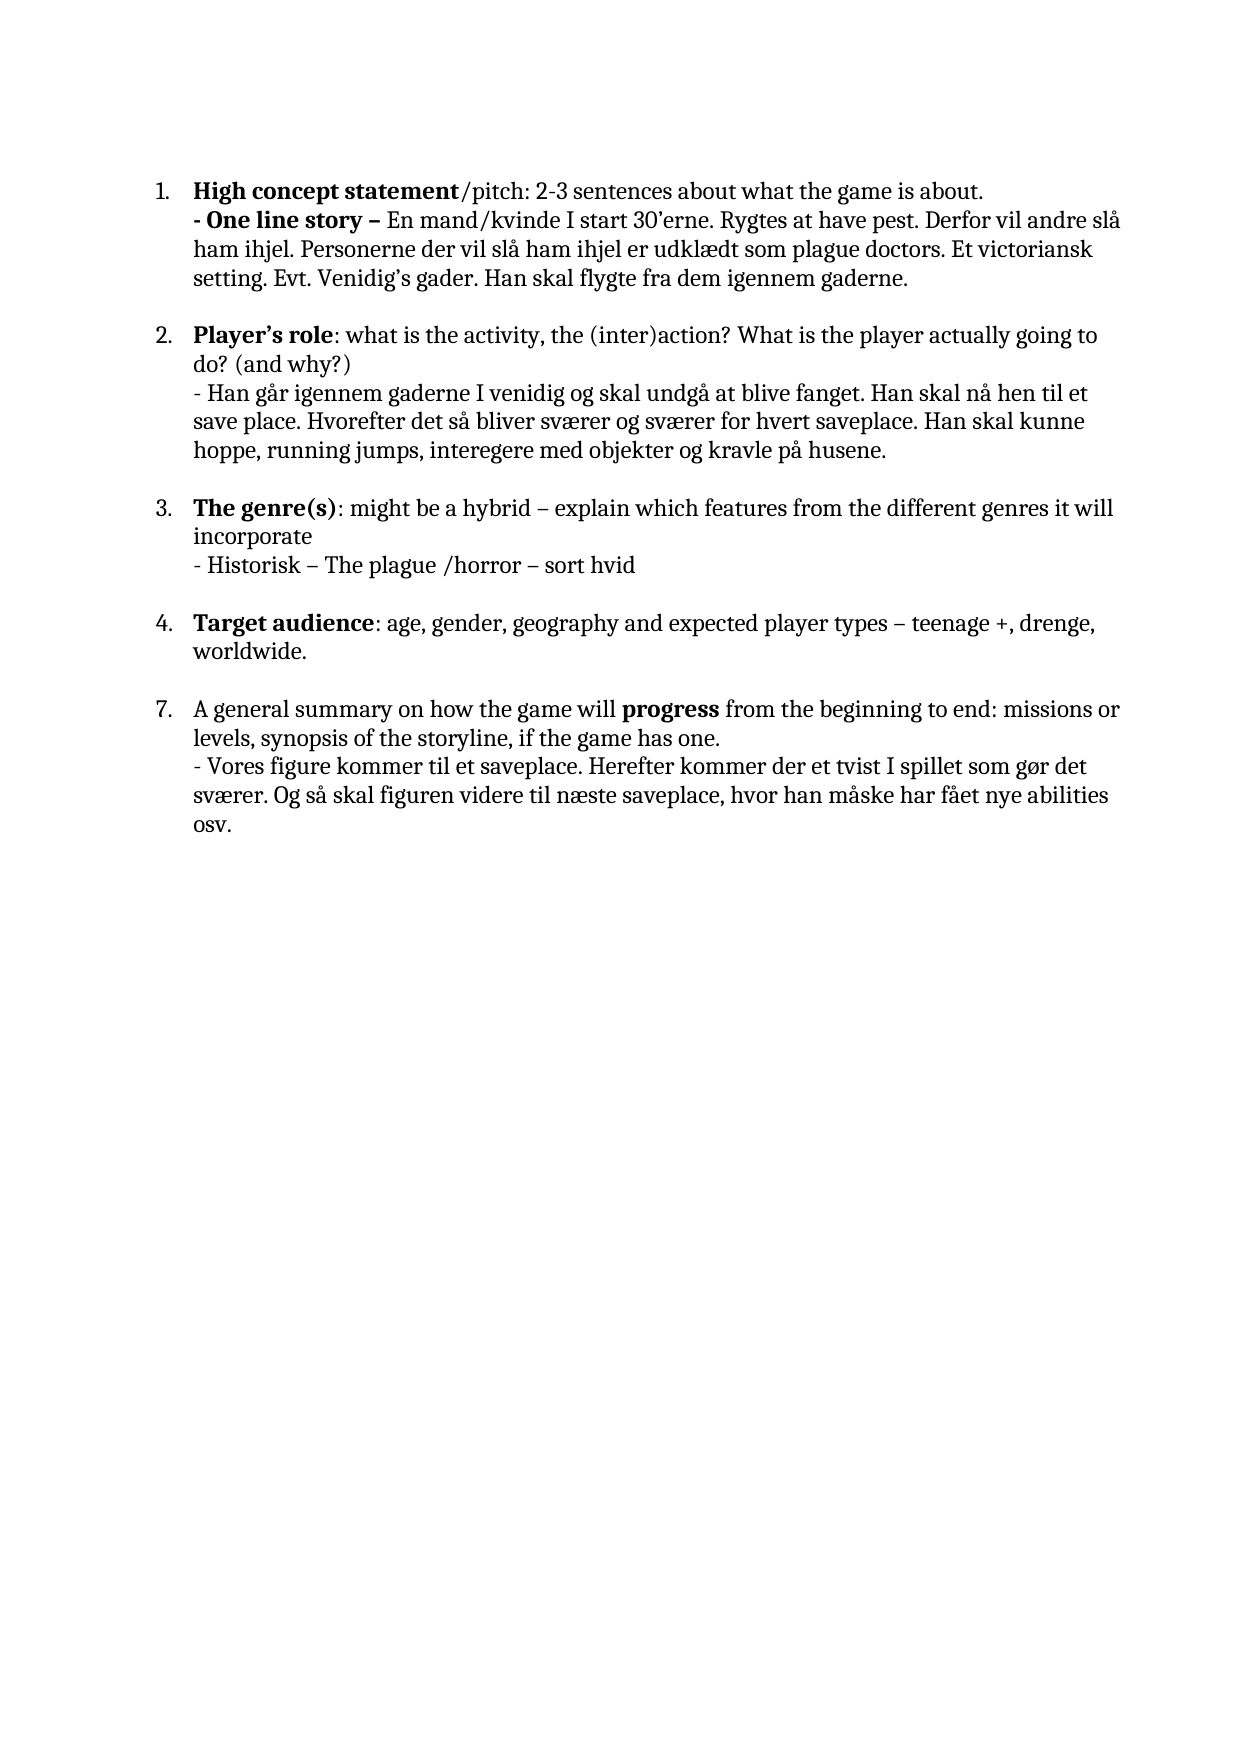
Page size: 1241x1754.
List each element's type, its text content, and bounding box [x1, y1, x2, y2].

list A general summary on how the game will progress from the beginning to end: missions or levels, synopsis of the storyline, if the game has one. - Vores figure kommer til et saveplace. Herefter kommer der et tvist I spillet som gør det sværer. Og så skal figuren videre til næste saveplace, hvor han måske har fået nye abilities osv. [156, 695, 1122, 838]
list High concept statement/pitch: 2-3 sentences about what the game is about. [156, 177, 1122, 206]
list Player’s role: what is the activity, the (inter)action? What is the player actually going to do? (and why?) - Han går igennem gaderne I venidig og skal undgå at blive fanget. Han skal nå hen til et save place. Hvorefter det så bliver sværer og sværer for hvert saveplace. Han skal kunne hoppe, running jumps, interegere med objekter og kravle på husene. [156, 321, 1122, 493]
list The genre(s): might be a hybrid – explain which features from the different genres it will incorporate - Historisk – The plague /horror – sort hvid [156, 493, 1122, 608]
text - One line story – En mand/kvinde I start 30’erne. Rygtes at have pest. Derfor vil andre slå ham ihjel. Personerne der vil slå ham ihjel er udklædt som plague doctors. Et victoriansk setting. Evt. Venidig’s gader. Han skal flygte fra dem igennem gaderne. [193, 206, 1122, 292]
list Target audience: age, gender, geography and expected player types – teenage +, drenge, worldwide. [156, 608, 1122, 695]
